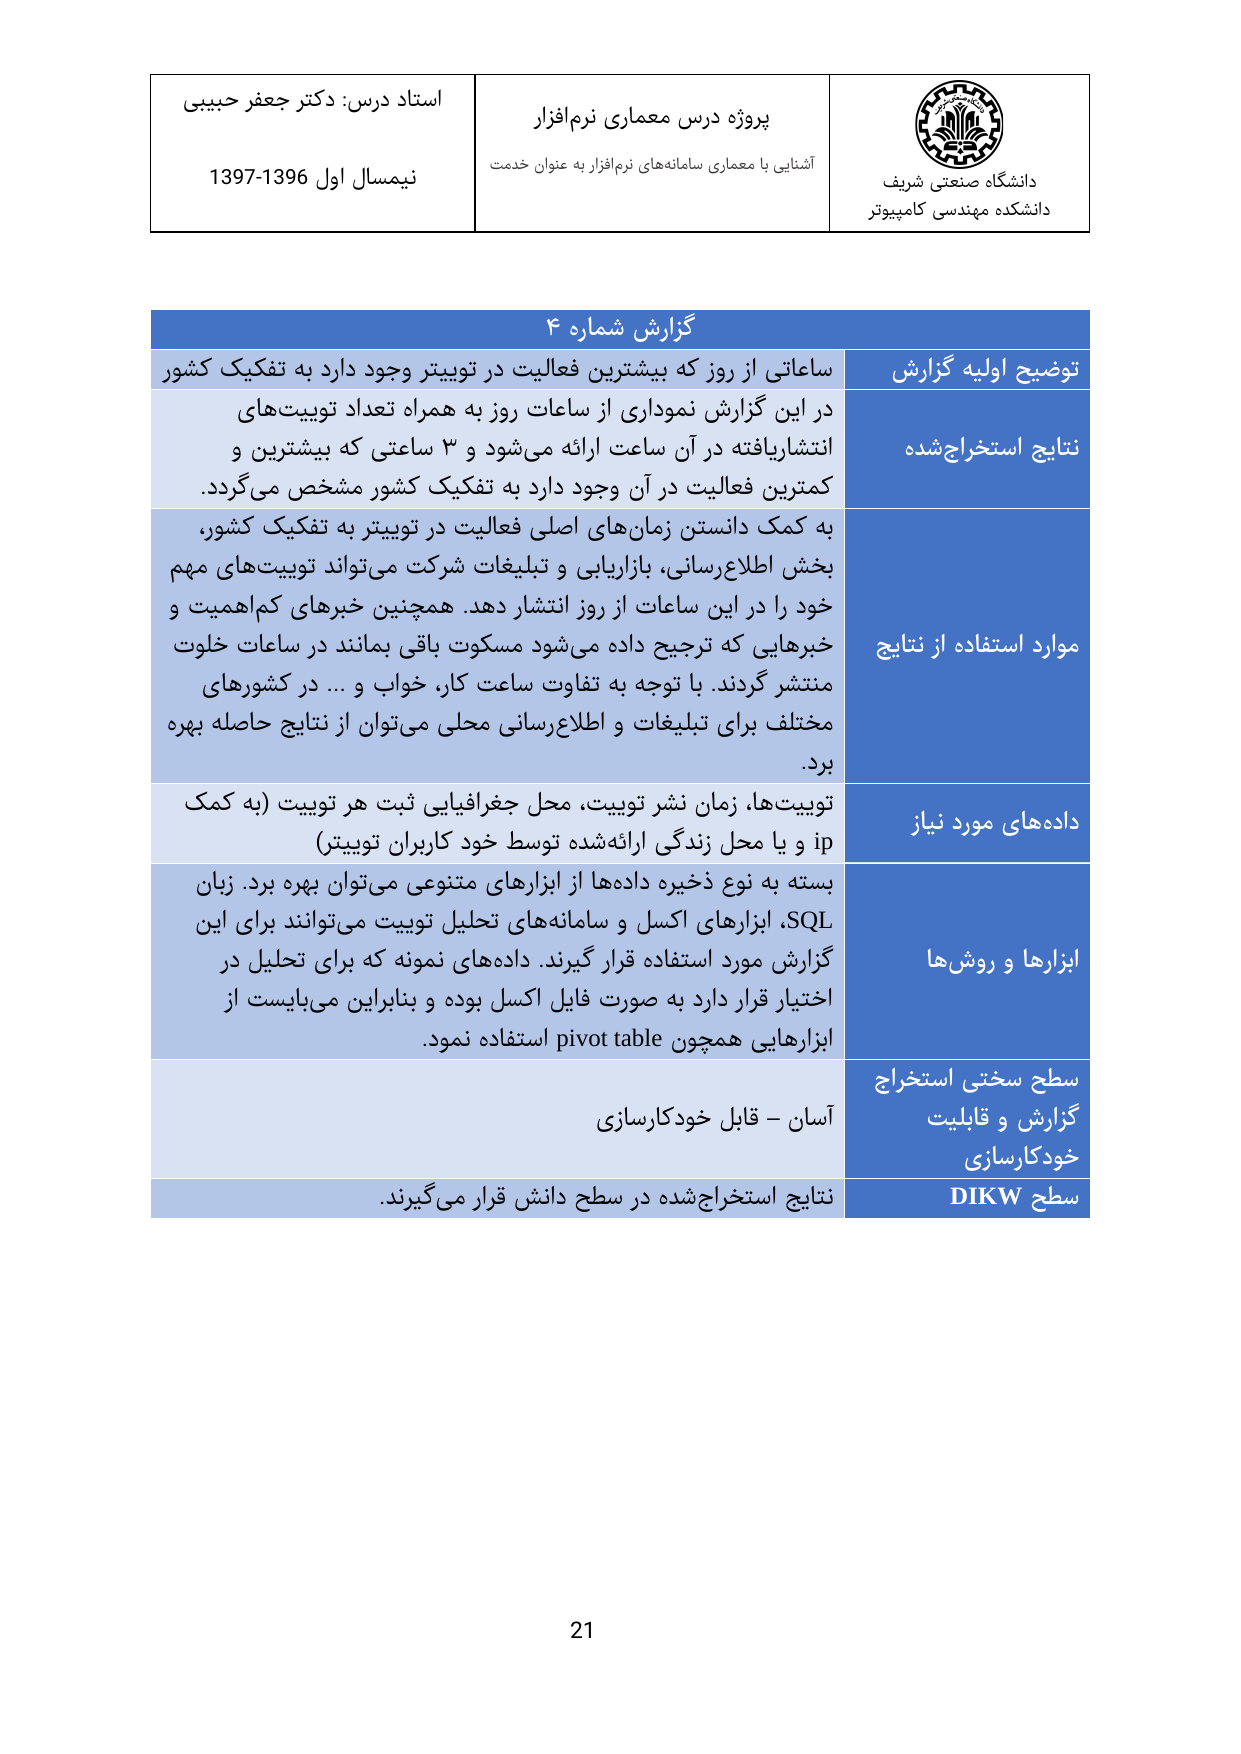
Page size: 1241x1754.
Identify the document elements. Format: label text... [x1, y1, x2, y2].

table_cell داده‌های مورد نیاز [845, 784, 1090, 862]
table_cell آسان – قابل خودکارسازی [151, 1060, 844, 1178]
picture [915, 80, 1004, 169]
table_cell نتایج استخراج‌شده [845, 390, 1090, 508]
table_cell ابزارها و روش‌ها [845, 864, 1090, 1059]
table_cell به کمک دانستن زمان‌های اصلی فعالیت در توییتر به تفکیک کشور، بخش اطلاع‌رسانی، بازاریابی و تبلیغات شرکت می‌تواند توییت‌های مهم خود را در این ساعات از روز انتشار دهد. همچنین خبرهای کم‌اهمیت و خبرهایی که ترجیح داده می‌شود مسکوت باقی بمانند در ساعات خلوت منتشر گردند. با توجه به تفاوت ساعت کار، خواب و ... در کشور‌های مختلف برای تبلیغات و اطلاع‌رسانی محلی می‌توان از نتایج حاصله بهره برد. [151, 509, 844, 783]
table_cell بسته به نوع ذخیره داده‌ها از ابزار‌های متنوعی می‌توان بهره برد. زبان SQL، ابزارهای اکسل و سامانه‌های تحلیل توییت می‌توانند برای این گزارش مورد استفاده قرار گیرند. داده‌های نمونه که برای تحلیل در اختیار قرار دارد به صورت فایل اکسل بوده و بنابراین می‌بایست از ابزارهایی همچون pivot table استفاده نمود. [151, 864, 844, 1059]
table_cell توییت‌‌ها، زمان نشر توییت، محل جغرافیایی ثبت هر توییت (به کمک ip و یا محل زندگی ارائه‌شده توسط خود کاربران توییتر) [151, 784, 844, 862]
table_cell در این گزارش نموداری از ساعات روز به همراه تعداد توییت‌های انتشاریافته در آن ساعت ارائه می‌شود و ۳ ساعتی که بیشترین و کمترین فعالیت در آن وجود دارد به تفکیک کشور مشخص می‌گردد. [151, 390, 844, 508]
table_cell ساعاتی از روز که بیشترین فعالیت در توییتر وجود دارد به تفکیک کشور [151, 350, 844, 389]
table_cell سطح DIKW [845, 1179, 1090, 1218]
table_cell موارد استفاده از نتایج [845, 509, 1090, 783]
table_cell نتایج استخراج‌شده در سطح دانش قرار می‌گیرند. [151, 1179, 844, 1218]
table_cell توضیح اولیه گزارش [845, 350, 1090, 389]
table_cell سطح سختی استخراج گزارش و قابلیت خودکارسازی [845, 1060, 1090, 1178]
table_header گزارش شماره ۴ [151, 310, 1090, 349]
